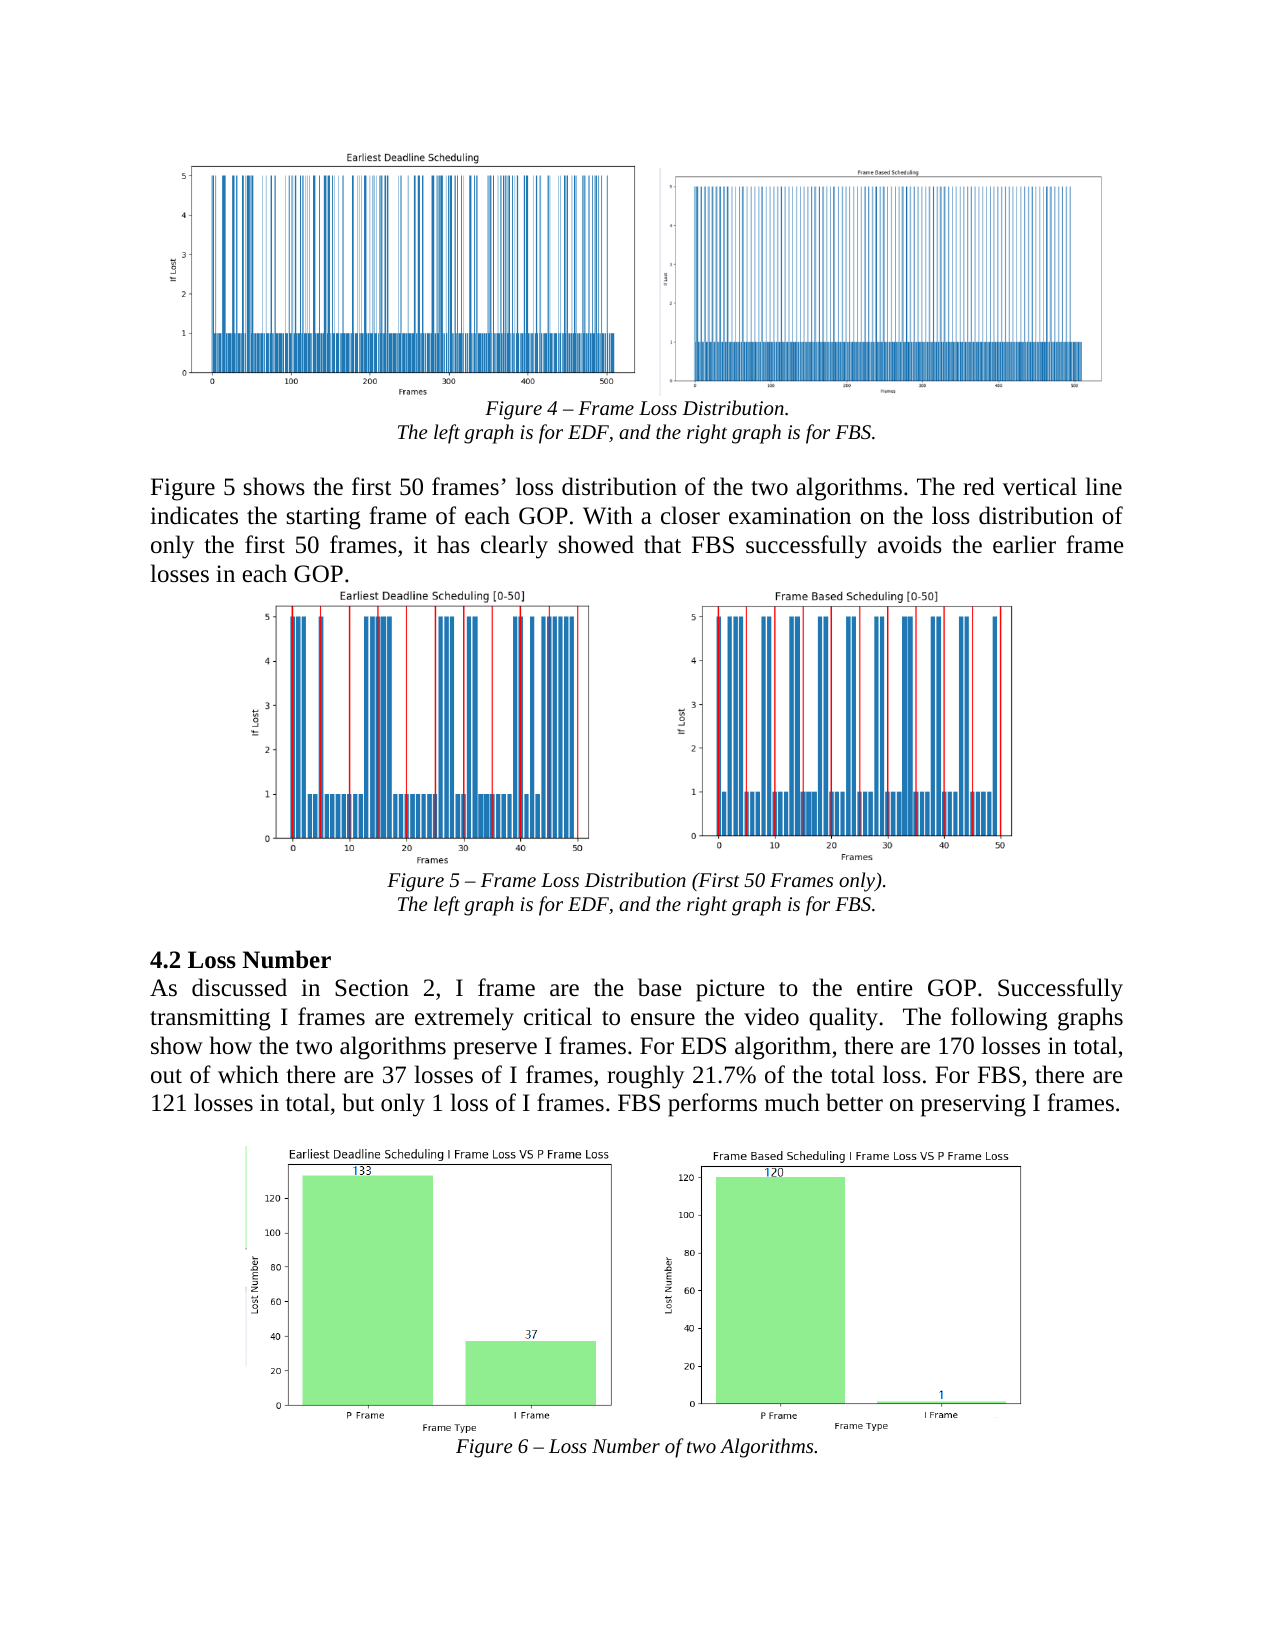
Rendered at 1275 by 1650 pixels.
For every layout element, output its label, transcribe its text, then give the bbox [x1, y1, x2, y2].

text Figure 5 shows the first 50 frames’ loss distribution of the two algorithms. The red vertical line indicates the starting frame of each GOP. With a closer examination on the loss distribution of only the first 50 frames, it has clearly showed that FBS successfully avoids the earlier frame losses in each GOP. [150, 472, 1125, 587]
text The left graph is for EDF, and the right graph is for FBS. [150, 419, 1125, 444]
text Figure 4 – Frame Loss Distribution. [150, 396, 1125, 419]
text Figure 5 – Frame Loss Distribution (First 50 Frames only). [150, 868, 1125, 892]
text The left graph is for EDF, and the right graph is for FBS. [150, 892, 1125, 916]
text 4.2 Loss Number [150, 945, 1125, 973]
picture [659, 168, 1110, 396]
picture [245, 1146, 619, 1434]
text Figure 6 – Loss Number of two Algorithms. [150, 1434, 1125, 1458]
picture [665, 587, 1029, 868]
picture [662, 1149, 1030, 1434]
text As discussed in Section 2, I frame are the base picture to the entire GOP. Successfully transmitting I frames are extremely critical to ensure the video quality. The following graphs show how the two algorithms preserve I frames. For EDS algorithm, there are 170 losses in total, out of which there are 37 losses of I frames, roughly 21.7% of the total loss. For FBS, there are 121 losses in total, but only 1 loss of I frames. FBS performs much better on preserving I frames. [150, 973, 1125, 1117]
picture [165, 150, 641, 396]
picture [246, 587, 597, 868]
